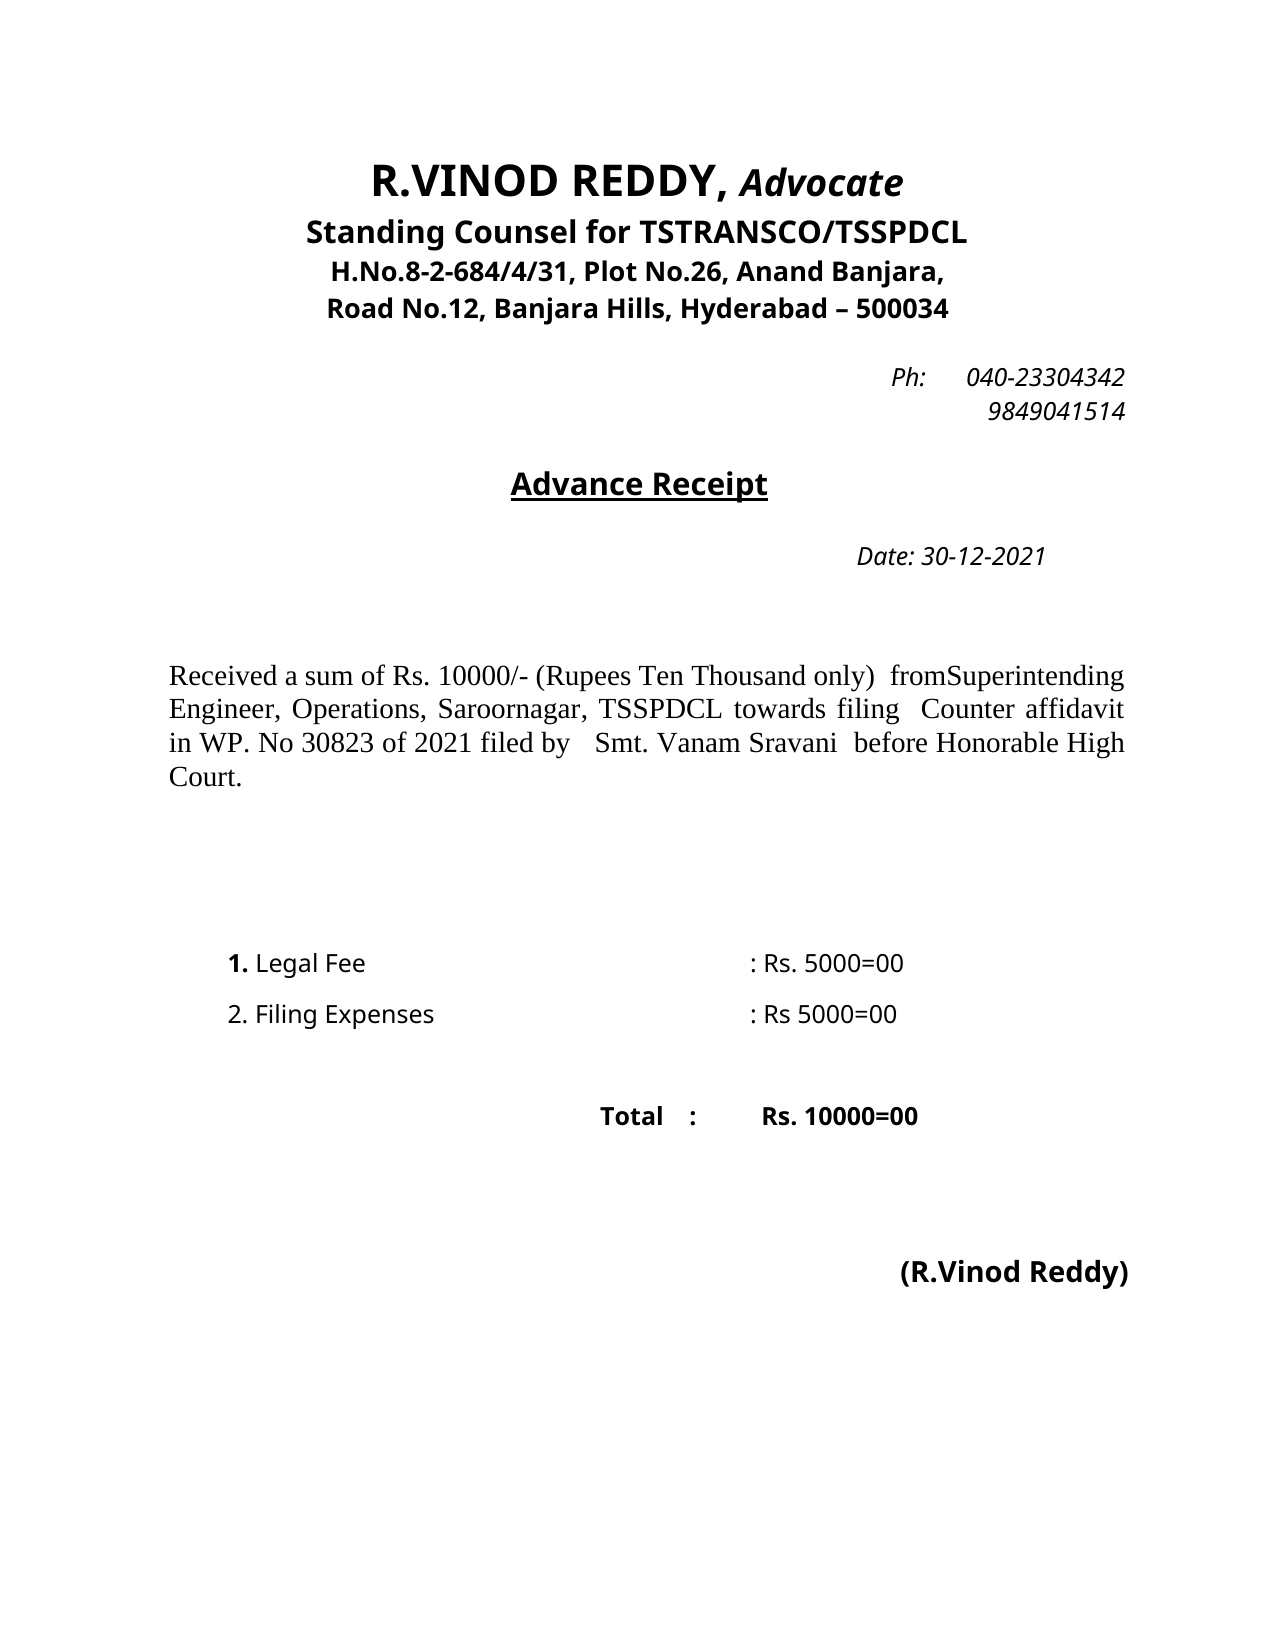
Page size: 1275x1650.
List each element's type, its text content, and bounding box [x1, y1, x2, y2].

text (R.Vinod Reddy) [677, 1252, 1128, 1291]
text R.VINOD REDDY, Advocate [227, 150, 1047, 209]
text Standing Counsel for TSTRANSCO/TSSPDCL [227, 209, 1047, 252]
text Advance Receipt [150, 462, 1128, 505]
text Road No.12, Banjara Hills, Hyderabad – 500034 [150, 289, 1125, 326]
list Filing Expenses : Rs 5000=00 [227, 996, 1010, 1030]
text Received a sum of Rs. 10000/- (Rupees Ten Thousand only) fromSuperintending Engineer, Operations, Saroornagar, TSSPDCL towards filing Counter affidavit in WP. No 30823 of 2021 filed by Smt. Vanam Sravani before Honorable High Court. [169, 658, 1125, 792]
text Total : Rs. 10000=00 [150, 1098, 1010, 1132]
text 9849041514 [150, 394, 1125, 428]
text Date: 30-12-2021 [227, 539, 1047, 573]
list Legal Fee : Rs. 5000=00 [227, 945, 1010, 979]
text Ph: 040-23304342 [150, 360, 1125, 394]
text H.No.8-2-684/4/31, Plot No.26, Anand Banjara, [150, 252, 1125, 289]
